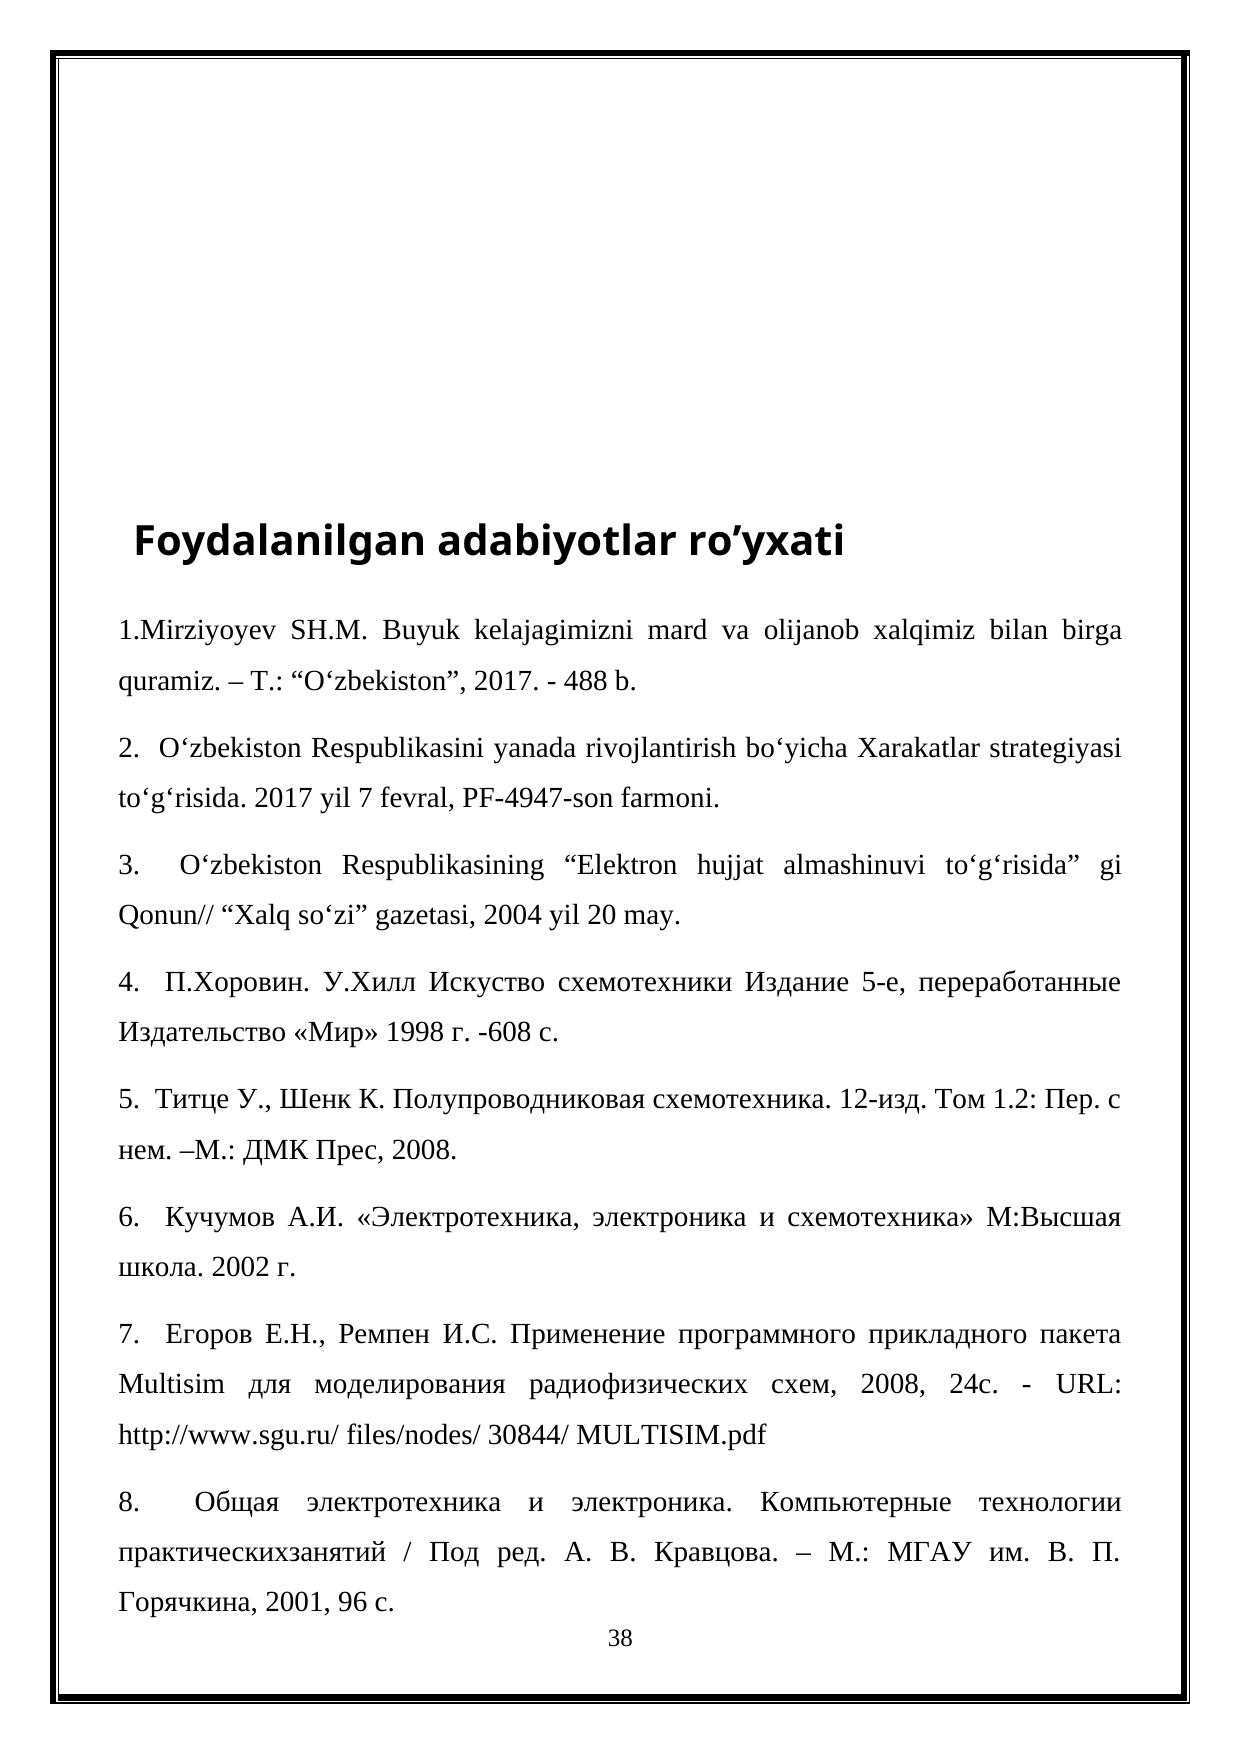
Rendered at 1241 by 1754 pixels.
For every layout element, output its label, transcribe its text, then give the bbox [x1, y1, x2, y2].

text 2. О‘zbekistоn Respublikаsini yаnаdа rivоjlаntirish bо‘yichа Xаrаkаtlаr strаtegiyаsi tо‘g‘risidа. 2017 yil 7 fevrаl, PF-4947-sоn fаrmоni. [118, 730, 1122, 813]
text 7. Егоров Е.Н., Ремпен И.С. Применение программного прикладного пакета Multisim для моделирования радиофизических схем, 2008, 24с. - URL: http://www.sgu.ru/ files/nоdes/ 30844/ MULTISIM.pdf [118, 1316, 1122, 1450]
text 6. Кучумов А.И. «Электротехника, электроника и схемотехника» М:Высшая школа. 2002 г. [118, 1199, 1122, 1283]
text 1.Mirziyоyev SH.M. Buyuk kelаjаgimizni mаrd vа оlijаnоb xаlqimiz bilаn birgа qurаmiz. – T.: “О‘zbekistоn”, 2017. - 488 b. [118, 612, 1122, 696]
text 4. П.Хоровин. У.Хилл Искуство схемотехники Издание 5-е, переработанные Издательство «Мир» 1998 г. -608 с. [118, 964, 1122, 1048]
text 8. Общая электротехника и электроника. Компьютерные технологии практическихзанятий / Под ред. А. В. Кравцова. – М.: МГАУ им. В. П. Горячкина, 2001, 96 с. [118, 1484, 1122, 1618]
list Foydalanilgan adabiyotlar ro’yxati [118, 511, 1122, 567]
text 3. О‘zbеkistоn Rеspublikаsining “Elеktrоn hujjаt аlmаshinuvi tо‘g‘risidа” gi Qоnun// “Xаlq sо‘zi” gаzеtаsi, 2004 yil 20 mаy. [118, 847, 1122, 931]
text 5. Титце У., Шенк К. Полупроводниковая схемотехника. 12-изд. Том 1.2: Пер. с нем. –М.: ДМК Прес, 2008. [118, 1082, 1122, 1165]
